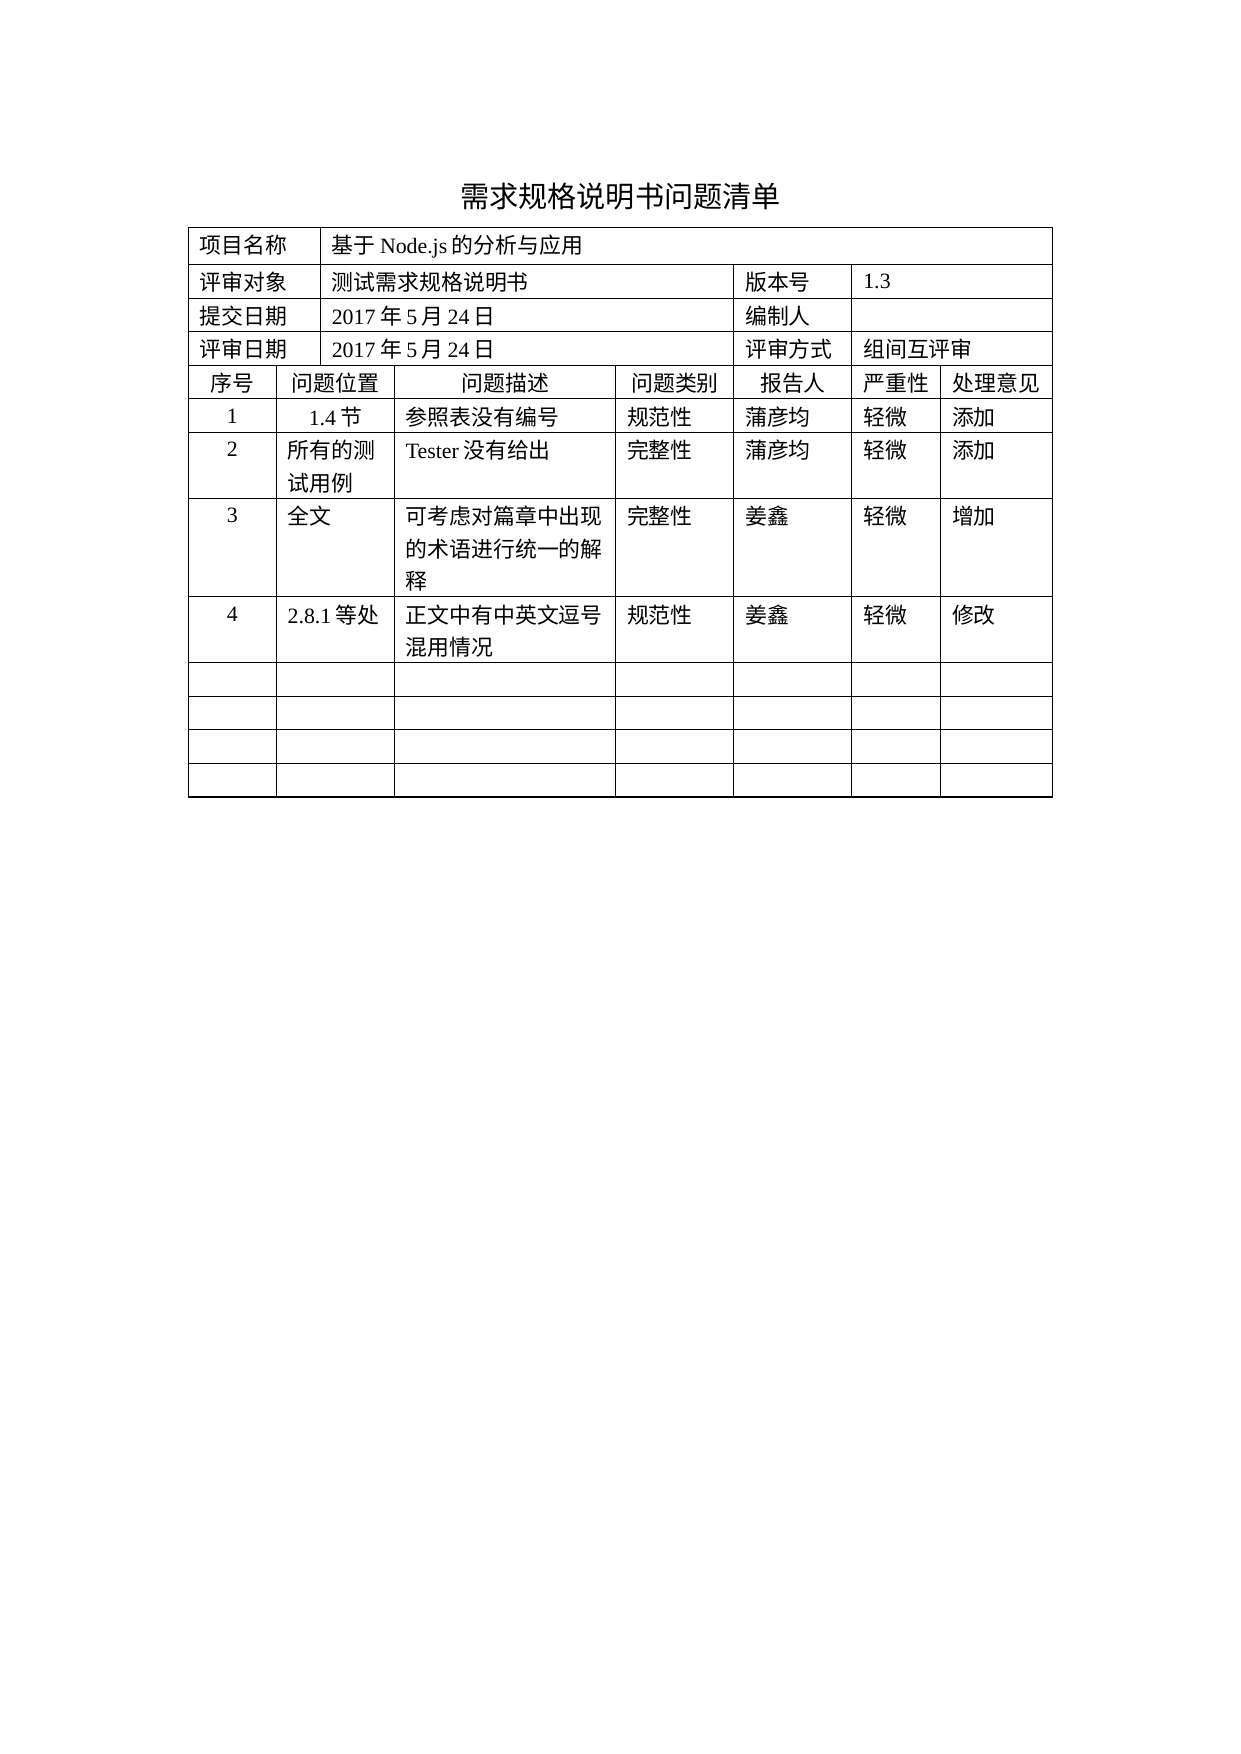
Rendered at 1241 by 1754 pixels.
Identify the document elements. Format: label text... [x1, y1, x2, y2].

table_cell [189, 697, 276, 729]
table_cell [616, 764, 733, 796]
table_cell [395, 663, 615, 696]
table_cell 提交日期 [189, 299, 320, 331]
table_cell 问题描述 [395, 366, 615, 398]
table_cell Tester没有给出 [395, 433, 615, 498]
table_cell 序号 [189, 366, 276, 398]
table_cell 正文中有中英文逗号混用情况 [395, 597, 615, 662]
table_cell [277, 764, 394, 796]
table_cell 轻微 [852, 597, 940, 662]
table_cell 组间互评审 [852, 332, 1052, 364]
table_cell [189, 764, 276, 796]
table_cell [734, 663, 851, 696]
table_cell [616, 663, 733, 696]
table_cell 问题类别 [616, 366, 733, 398]
table_cell [852, 764, 940, 796]
table_cell 姜鑫 [734, 597, 851, 662]
table_cell 严重性 [852, 366, 940, 398]
table_cell 规范性 [616, 597, 733, 662]
table_header 项目名称 [189, 228, 320, 264]
table_cell [189, 730, 276, 763]
table_cell 评审日期 [189, 332, 320, 364]
table_cell 版本号 [734, 265, 851, 297]
table_cell [941, 663, 1052, 696]
table_cell [941, 730, 1052, 763]
table_cell 报告人 [734, 366, 851, 398]
table_cell 2017年5月24日 [321, 332, 733, 364]
table_cell [734, 730, 851, 763]
table_cell [616, 730, 733, 763]
table_cell [734, 697, 851, 729]
table_cell [852, 730, 940, 763]
table_cell 增加 [941, 499, 1052, 596]
table_cell [852, 697, 940, 729]
table_cell 全文 [277, 499, 394, 596]
table_cell [395, 730, 615, 763]
table_header 基于Node.js的分析与应用 [321, 228, 1052, 264]
table_cell 问题位置 [277, 366, 394, 398]
table_cell 1.3 [852, 265, 1052, 297]
text 需求规格说明书问题清单 [187, 162, 1053, 227]
table_cell [852, 663, 940, 696]
table_cell 所有的测试用例 [277, 433, 394, 498]
table_cell 2 [189, 433, 276, 498]
table_cell 修改 [941, 597, 1052, 662]
table_cell 完整性 [616, 433, 733, 498]
table_cell [852, 299, 1052, 331]
table_cell 评审对象 [189, 265, 320, 297]
table_cell [277, 697, 394, 729]
table_cell [277, 663, 394, 696]
table_cell 规范性 [616, 399, 733, 432]
table_cell [395, 764, 615, 796]
table_cell 4 [189, 597, 276, 662]
table_cell 轻微 [852, 399, 940, 432]
table_cell 姜鑫 [734, 499, 851, 596]
table_cell [941, 764, 1052, 796]
table_cell 评审方式 [734, 332, 851, 364]
table_cell 2017年5月24日 [321, 299, 733, 331]
table_cell 1 [189, 399, 276, 432]
table_cell [941, 697, 1052, 729]
table_cell 添加 [941, 399, 1052, 432]
table_cell 处理意见 [941, 366, 1052, 398]
table_cell 轻微 [852, 499, 940, 596]
table_cell 蒲彦均 [734, 433, 851, 498]
table_cell 2.8.1等处 [277, 597, 394, 662]
table_cell [189, 663, 276, 696]
table_cell 1.4节 [277, 399, 394, 432]
table_cell 完整性 [616, 499, 733, 596]
table_cell 编制人 [734, 299, 851, 331]
table_cell [734, 764, 851, 796]
table_cell 添加 [941, 433, 1052, 498]
table_cell 3 [189, 499, 276, 596]
table_cell [277, 730, 394, 763]
table_cell 参照表没有编号 [395, 399, 615, 432]
table_cell 可考虑对篇章中出现的术语进行统一的解释 [395, 499, 615, 596]
table_cell 轻微 [852, 433, 940, 498]
table_cell [616, 697, 733, 729]
table_cell 测试需求规格说明书 [321, 265, 733, 297]
table_cell [395, 697, 615, 729]
table_cell 蒲彦均 [734, 399, 851, 432]
